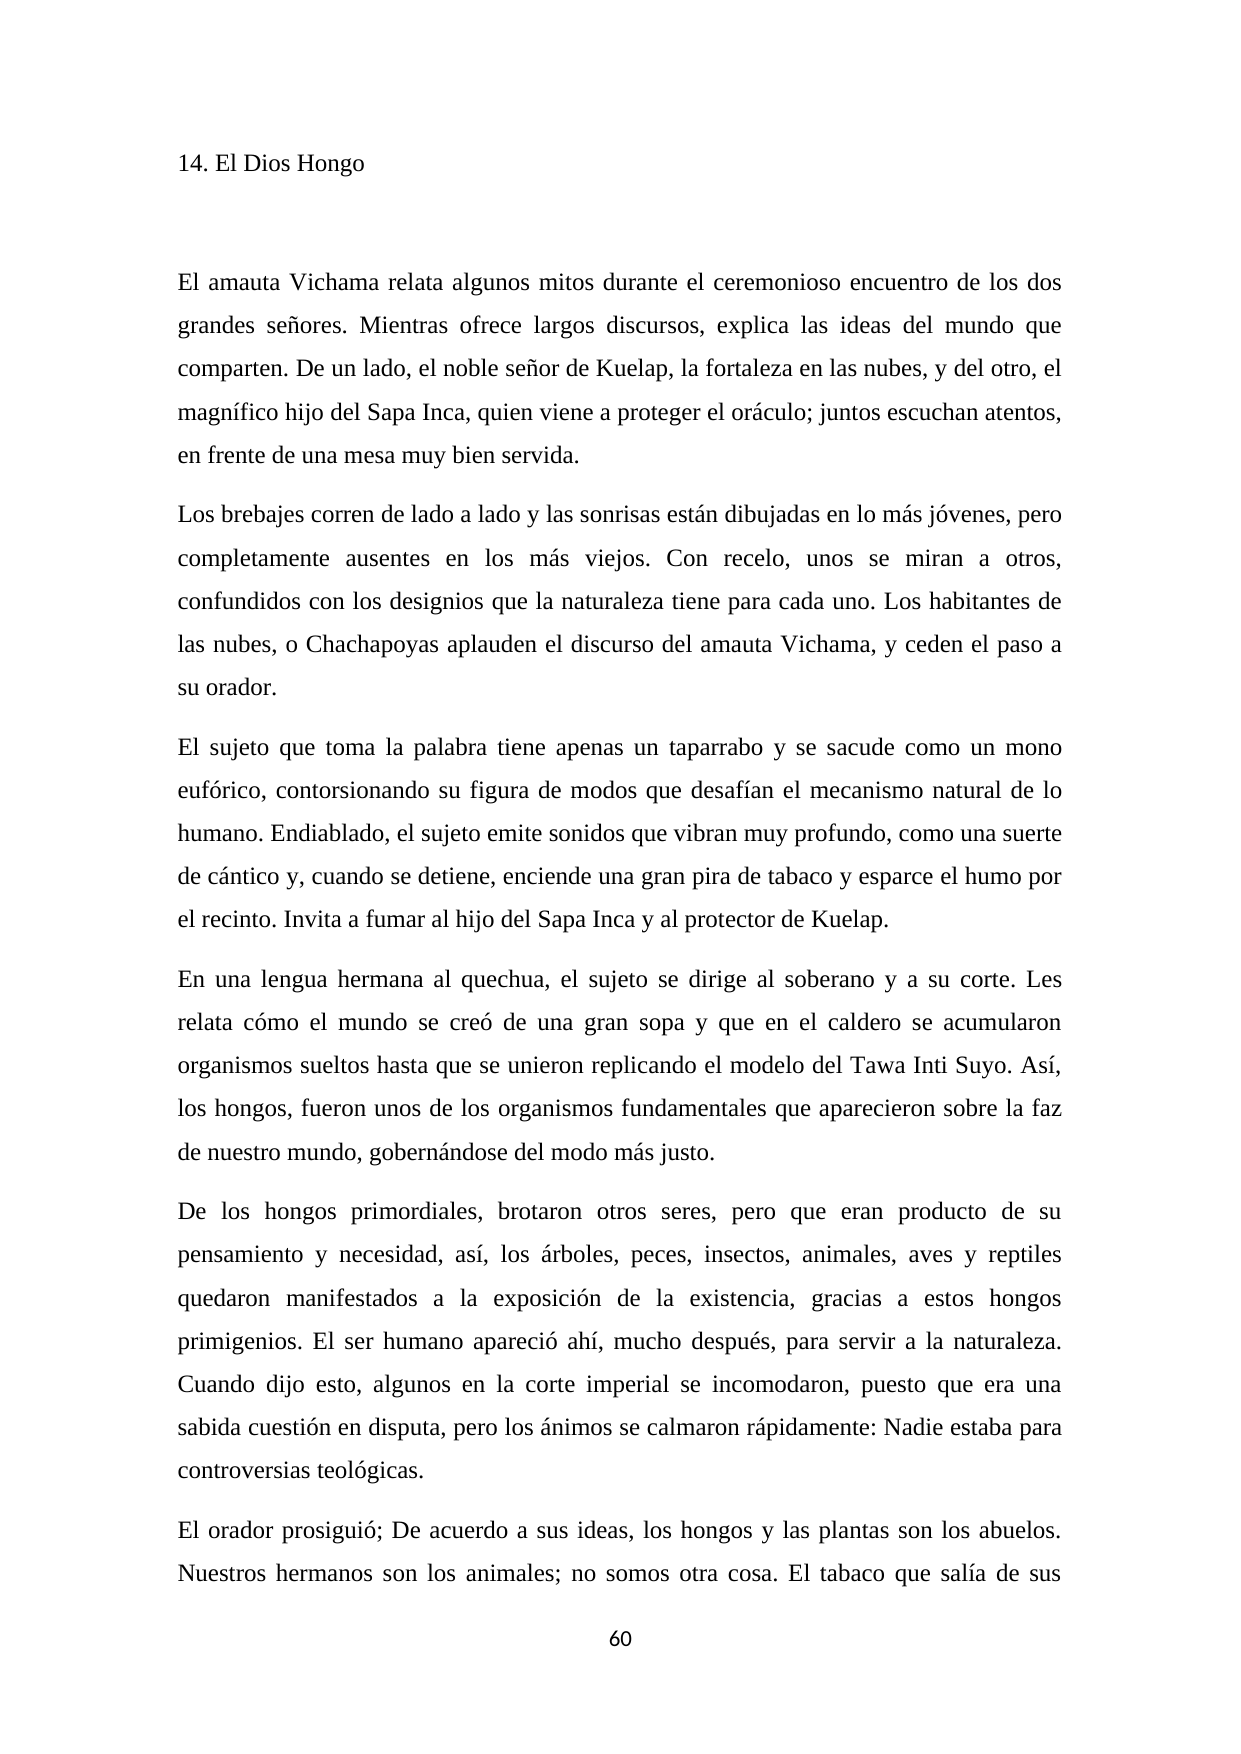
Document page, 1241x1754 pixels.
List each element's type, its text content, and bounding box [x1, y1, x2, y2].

text 14. El Dios Hongo [177, 148, 1063, 176]
text En una lengua hermana al quechua, el sujeto se dirige al soberano y a su corte. Les relata cómo el mundo se creó de una gran sopa y que en el caldero se acumularon organismos sueltos hasta que se unieron replicando el modelo del Tawa Inti Suyo. Así, los hongos, fueron unos de los organismos fundamentales que aparecieron sobre la faz de nuestro mundo, gobernándose del modo más justo. [177, 964, 1063, 1165]
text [177, 1515, 1063, 1587]
text De los hongos primordiales, brotaron otros seres, pero que eran producto de su pensamiento y necesidad, así, los árboles, peces, insectos, animales, aves y reptiles quedaron manifestados a la exposición de la existencia, gracias a estos hongos primigenios. El ser humano apareció ahí, mucho después, para servir a la naturaleza. Cuando dijo esto, algunos en la corte imperial se incomodaron, puesto que era una sabida cuestión en disputa, pero los ánimos se calmaron rápidamente: Nadie estaba para controversias teológicas. [177, 1196, 1063, 1484]
text El sujeto que toma la palabra tiene apenas un taparrabo y se sacude como un mono eufórico, contorsionando su figura de modos que desafían el mecanismo natural de lo humano. Endiablado, el sujeto emite sonidos que vibran muy profundo, como una suerte de cántico y, cuando se detiene, enciende una gran pira de tabaco y esparce el humo por el recinto. Invita a fumar al hijo del Sapa Inca y al protector de Kuelap. [177, 732, 1063, 933]
text Los brebajes corren de lado a lado y las sonrisas están dibujadas en lo más jóvenes, pero completamente ausentes en los más viejos. Con recelo, unos se miran a otros, confundidos con los designios que la naturaleza tiene para cada uno. Los habitantes de las nubes, o Chachapoyas aplauden el discurso del amauta Vichama, y ceden el paso a su orador. [177, 499, 1063, 701]
text El amauta Vichama relata algunos mitos durante el ceremonioso encuentro de los dos grandes señores. Mientras ofrece largos discursos, explica las ideas del mundo que comparten. De un lado, el noble señor de Kuelap, la fortaleza en las nubes, y del otro, el magnífico hijo del Sapa Inca, quien viene a proteger el oráculo; juntos escuchan atentos, en frente de una mesa muy bien servida. [177, 267, 1063, 468]
